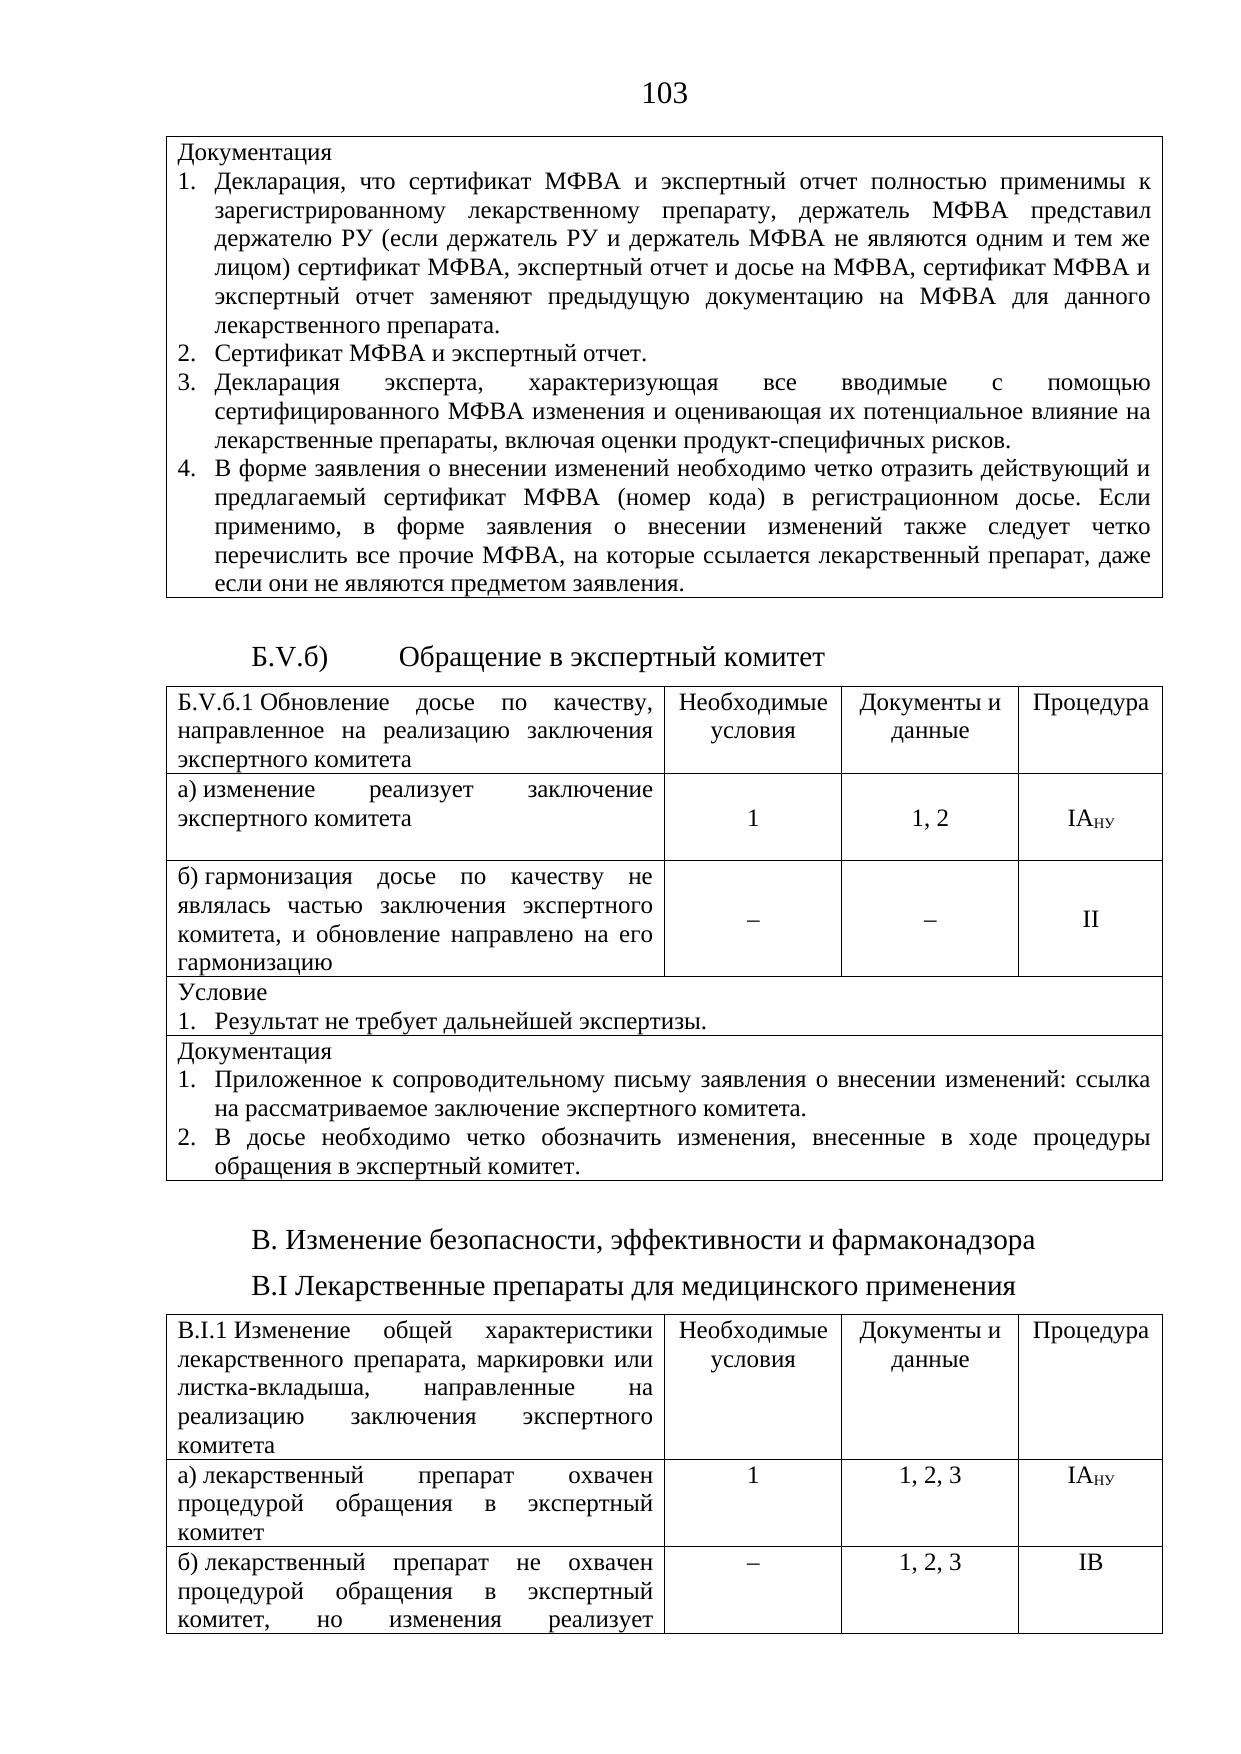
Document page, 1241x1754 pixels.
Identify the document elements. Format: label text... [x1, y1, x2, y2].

table_header В.I.1 Изменение общей характеристики лекарственного препарата, маркировки или листка-вкладыша, направленные на реализацию заключения экспертного комитета [167, 1315, 664, 1459]
table_cell 1, 2, 3 [842, 1460, 1018, 1546]
table_cell IAНУ [1019, 774, 1162, 860]
table_header Б.V.б.1 Обновление досье по качеству, направленное на реализацию заключения экспертного комитета [167, 687, 664, 773]
table_cell – [665, 861, 841, 976]
table_cell б) гармонизация досье по качеству не являлась частью заключения экспертного комитета, и обновление направлено на его гармонизацию [167, 861, 664, 976]
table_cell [167, 1547, 664, 1633]
table_cell Документация Приложенное к сопроводительному письму заявления о внесении изменений: ссылка на рассматриваемое заключение экспертного комитета. В досье необходимо четко обозначить изменения, внесенные в ходе процедуры обращения в экспертный комитет. [167, 1036, 1162, 1179]
table_cell 1, 2, 3 [842, 1547, 1018, 1633]
subtitle В. Изменение безопасности, эффективности и фармаконадзора [177, 1222, 1152, 1255]
table_cell 1 [665, 774, 841, 860]
table_cell – [665, 1547, 841, 1633]
table_cell II [1019, 861, 1162, 976]
table_header Процедура [1019, 1315, 1162, 1459]
table_cell IB [1019, 1547, 1162, 1633]
table_cell 1, 2 [842, 774, 1018, 860]
table_header Необходимые условия [665, 1315, 841, 1459]
table_cell 1 [665, 1460, 841, 1546]
table_cell Документация Декларация, что сертификат МФВА и экспертный отчет полностью применимы к зарегистрированному лекарственному препарату, держатель МФВА представил держателю РУ (если держатель РУ и держатель МФВА не являются одним и тем же лицом) сертификат МФВА, экспертный отчет и досье на МФВА, сертификат МФВА и экспертный отчет заменяют предыдущую документацию на МФВА для данного лекарственного препарата. Сертификат МФВА и экспертный отчет. Декларация эксперта, характеризующая все вводимые с помощью сертифицированного МФВА изменения и оценивающая их потенциальное влияние на лекарственные препараты, включая оценки продукт-специфичных рисков. В форме заявления о внесении изменений необходимо четко отразить действующий и предлагаемый сертификат МФВА (номер кода) в регистрационном досье. Если применимо, в форме заявления о внесении изменений также следует четко перечислить все прочие МФВА, на которые ссылается лекарственный препарат, даже если они не являются предметом заявления. [167, 137, 1162, 597]
subtitle В.I Лекарственные препараты для медицинского применения [177, 1268, 1152, 1301]
subtitle Б.V.б) Обращение в экспертный комитет [177, 639, 1152, 673]
table_cell IAНУ [1019, 1460, 1162, 1546]
table_header Процедура [1019, 687, 1162, 773]
table_cell – [842, 861, 1018, 976]
table_cell а) изменение реализует заключение экспертного комитета [167, 774, 664, 860]
table_cell а) лекарственный препарат охвачен процедурой обращения в экспертный комитет [167, 1460, 664, 1546]
table_cell Условие 1. Результат не требует дальнейшей экспертизы. [167, 977, 1162, 1035]
table_header Документы и данные [842, 687, 1018, 773]
table_header Документы и данные [842, 1315, 1018, 1459]
table_header Необходимые условия [665, 687, 841, 773]
